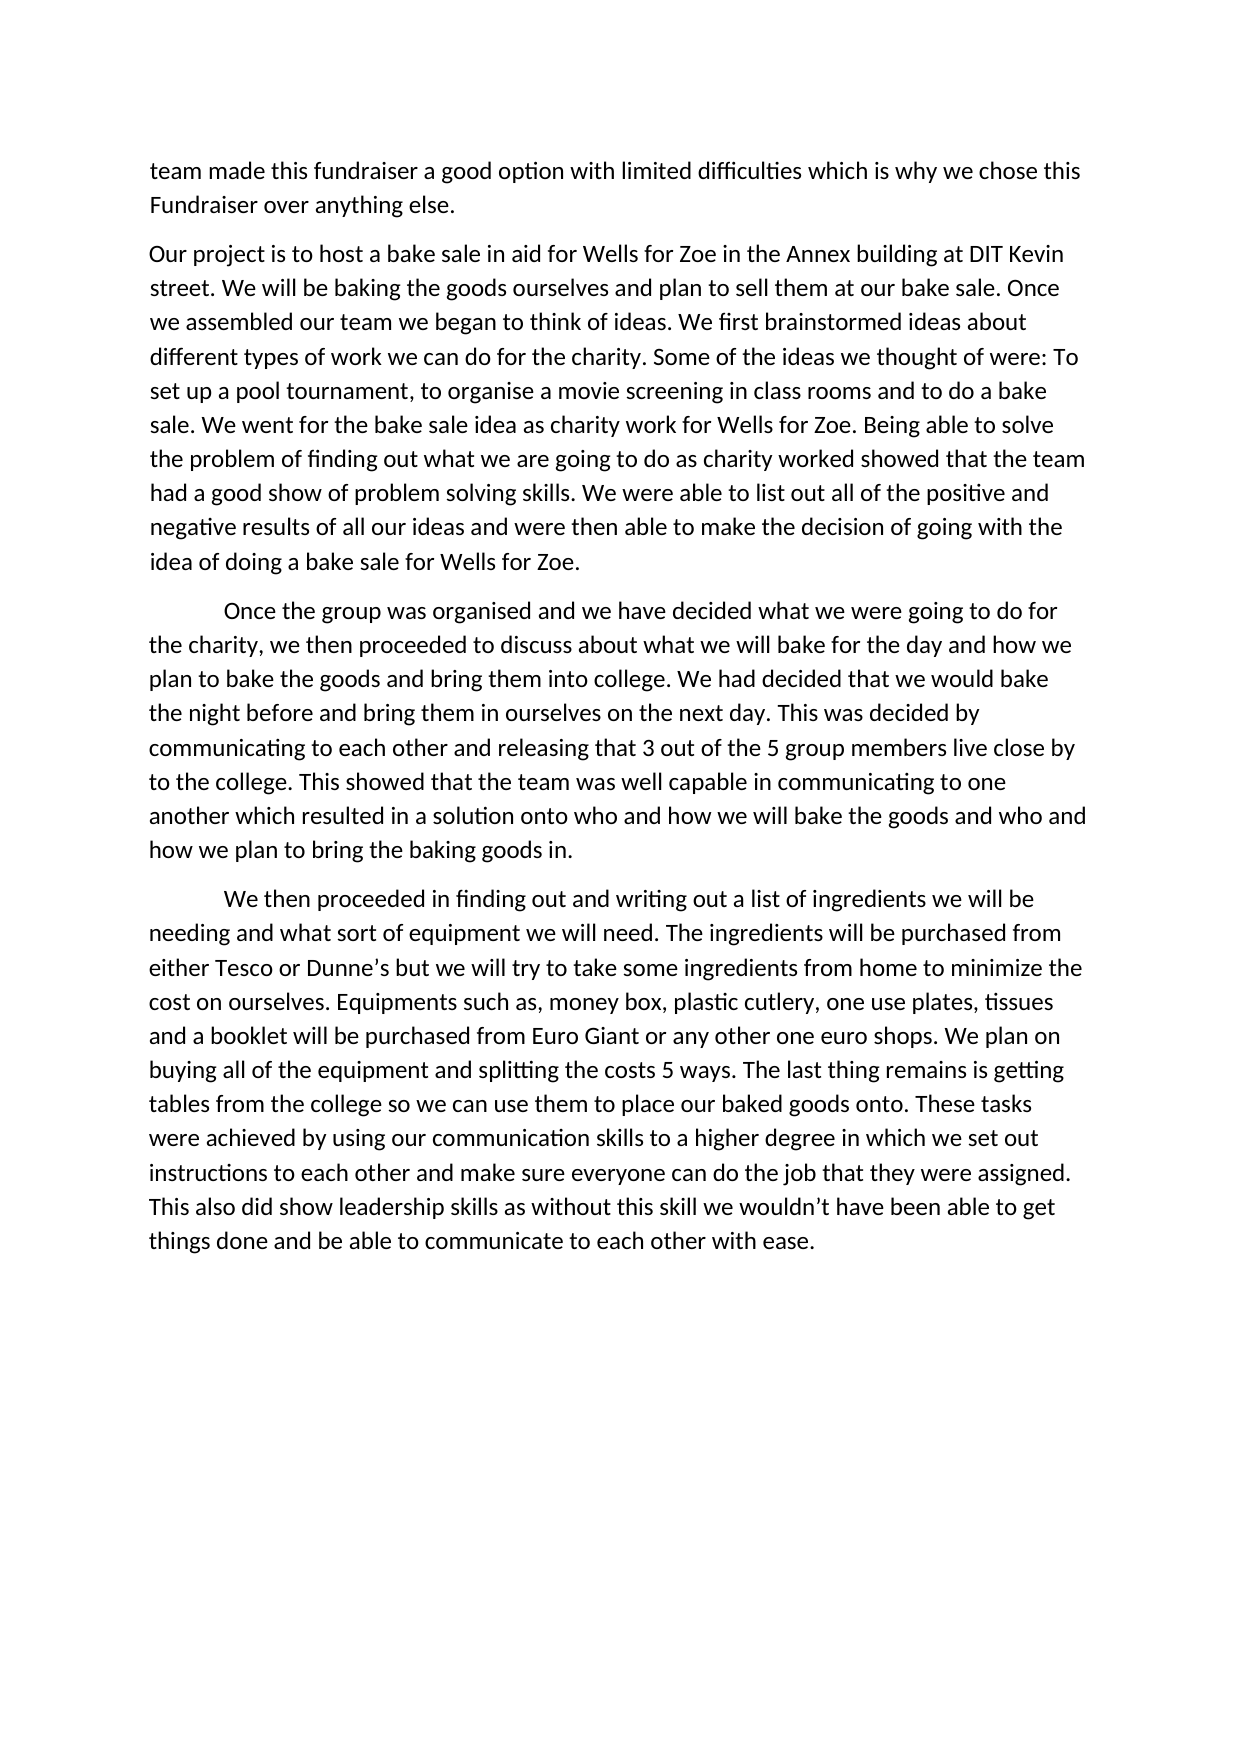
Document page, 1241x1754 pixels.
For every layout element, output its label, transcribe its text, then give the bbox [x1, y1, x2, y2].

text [148, 155, 1088, 219]
text Our project is to host a bake sale in aid for Wells for Zoe in the Annex building at DIT Kevin street. We will be baking the goods ourselves and plan to sell them at our bake sale. Once we assembled our team we began to think of ideas. We first brainstormed ideas about different types of work we can do for the charity. Some of the ideas we thought of were: To set up a pool tournament, to organise a movie screening in class rooms and to do a bake sale. We went for the bake sale idea as charity work for Wells for Zoe. Being able to solve the problem of finding out what we are going to do as charity worked showed that the team had a good show of problem solving skills. We were able to list out all of the positive and negative results of all our ideas and were then able to make the decision of going with the idea of doing a bake sale for Wells for Zoe. [148, 238, 1088, 576]
text We then proceeded in finding out and writing out a list of ingredients we will be needing and what sort of equipment we will need. The ingredients will be purchased from either Tesco or Dunne’s but we will try to take some ingredients from home to minimize the cost on ourselves. Equipments such as, money box, plastic cutlery, one use plates, tissues and a booklet will be purchased from Euro Giant or any other one euro shops. We plan on buying all of the equipment and splitting the costs 5 ways. The last thing remains is getting tables from the college so we can use them to place our baked goods onto. These tasks were achieved by using our communication skills to a higher degree in which we set out instructions to each other and make sure everyone can do the job that they were assigned. This also did show leadership skills as without this skill we wouldn’t have been able to get things done and be able to communicate to each other with ease. [148, 883, 1088, 1256]
text Once the group was organised and we have decided what we were going to do for the charity, we then proceeded to discuss about what we will bake for the day and how we plan to bake the goods and bring them into college. We had decided that we would bake the night before and bring them in ourselves on the next day. This was decided by communicating to each other and releasing that 3 out of the 5 group members live close by to the college. This showed that the team was well capable in communicating to one another which resulted in a solution onto who and how we will bake the goods and who and how we plan to bring the baking goods in. [148, 595, 1088, 865]
